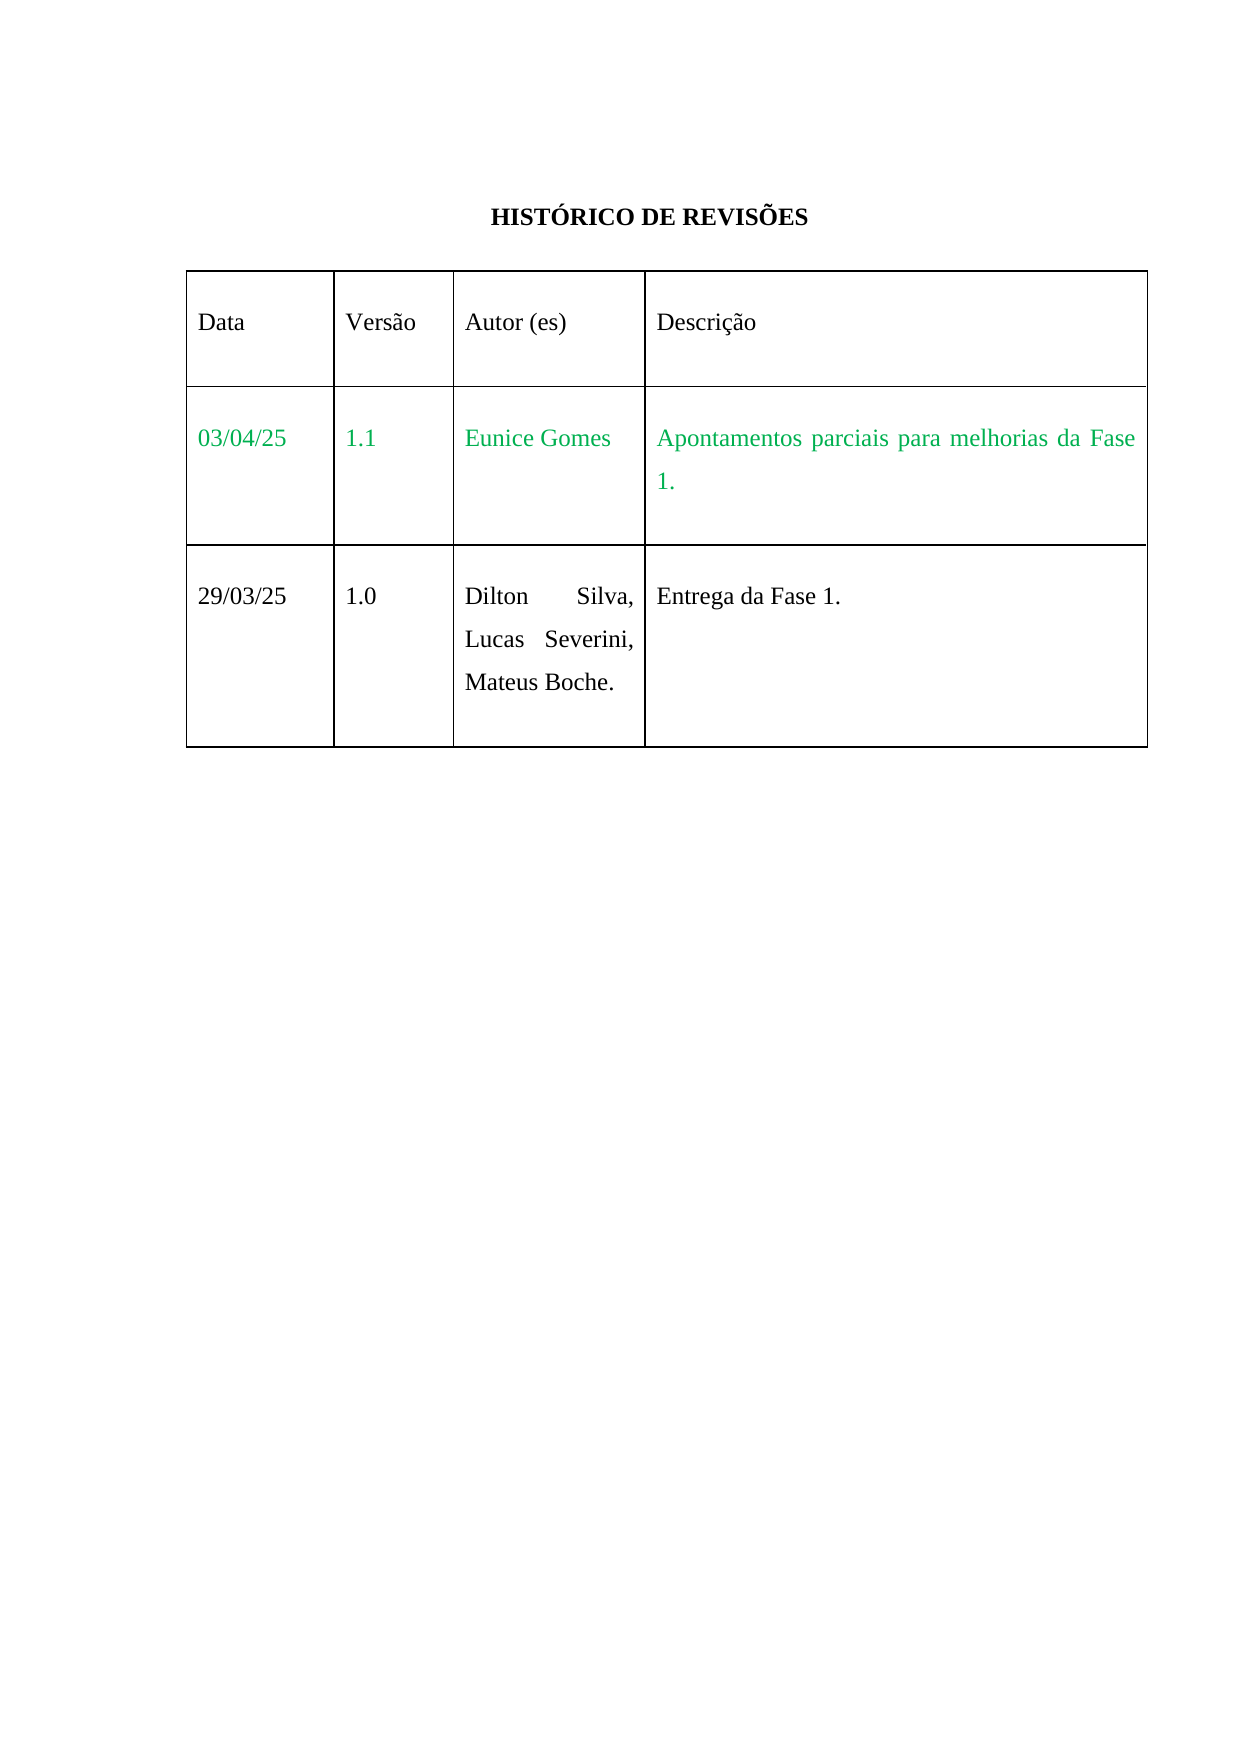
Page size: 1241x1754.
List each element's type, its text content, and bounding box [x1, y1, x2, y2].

table_cell 29/03/25 [187, 546, 333, 746]
table_cell 03/04/25 [187, 387, 333, 544]
table_cell 1.0 [335, 546, 453, 746]
table_header Autor (es) [454, 272, 644, 386]
table_header Versão [335, 272, 453, 386]
table_cell Entrega da Fase 1. [646, 544, 1147, 746]
table_header Descrição [646, 272, 1147, 386]
table_cell Apontamentos parciais para melhorias da Fase 1. [646, 386, 1147, 544]
table_cell 1.1 [335, 387, 453, 544]
table_cell Dilton Silva, Lucas Severini, Mateus Boche. [454, 546, 644, 746]
text HISTÓRICO DE REVISÕES [177, 202, 1122, 231]
table_cell Eunice Gomes [454, 387, 644, 544]
table_header Data [187, 272, 333, 386]
